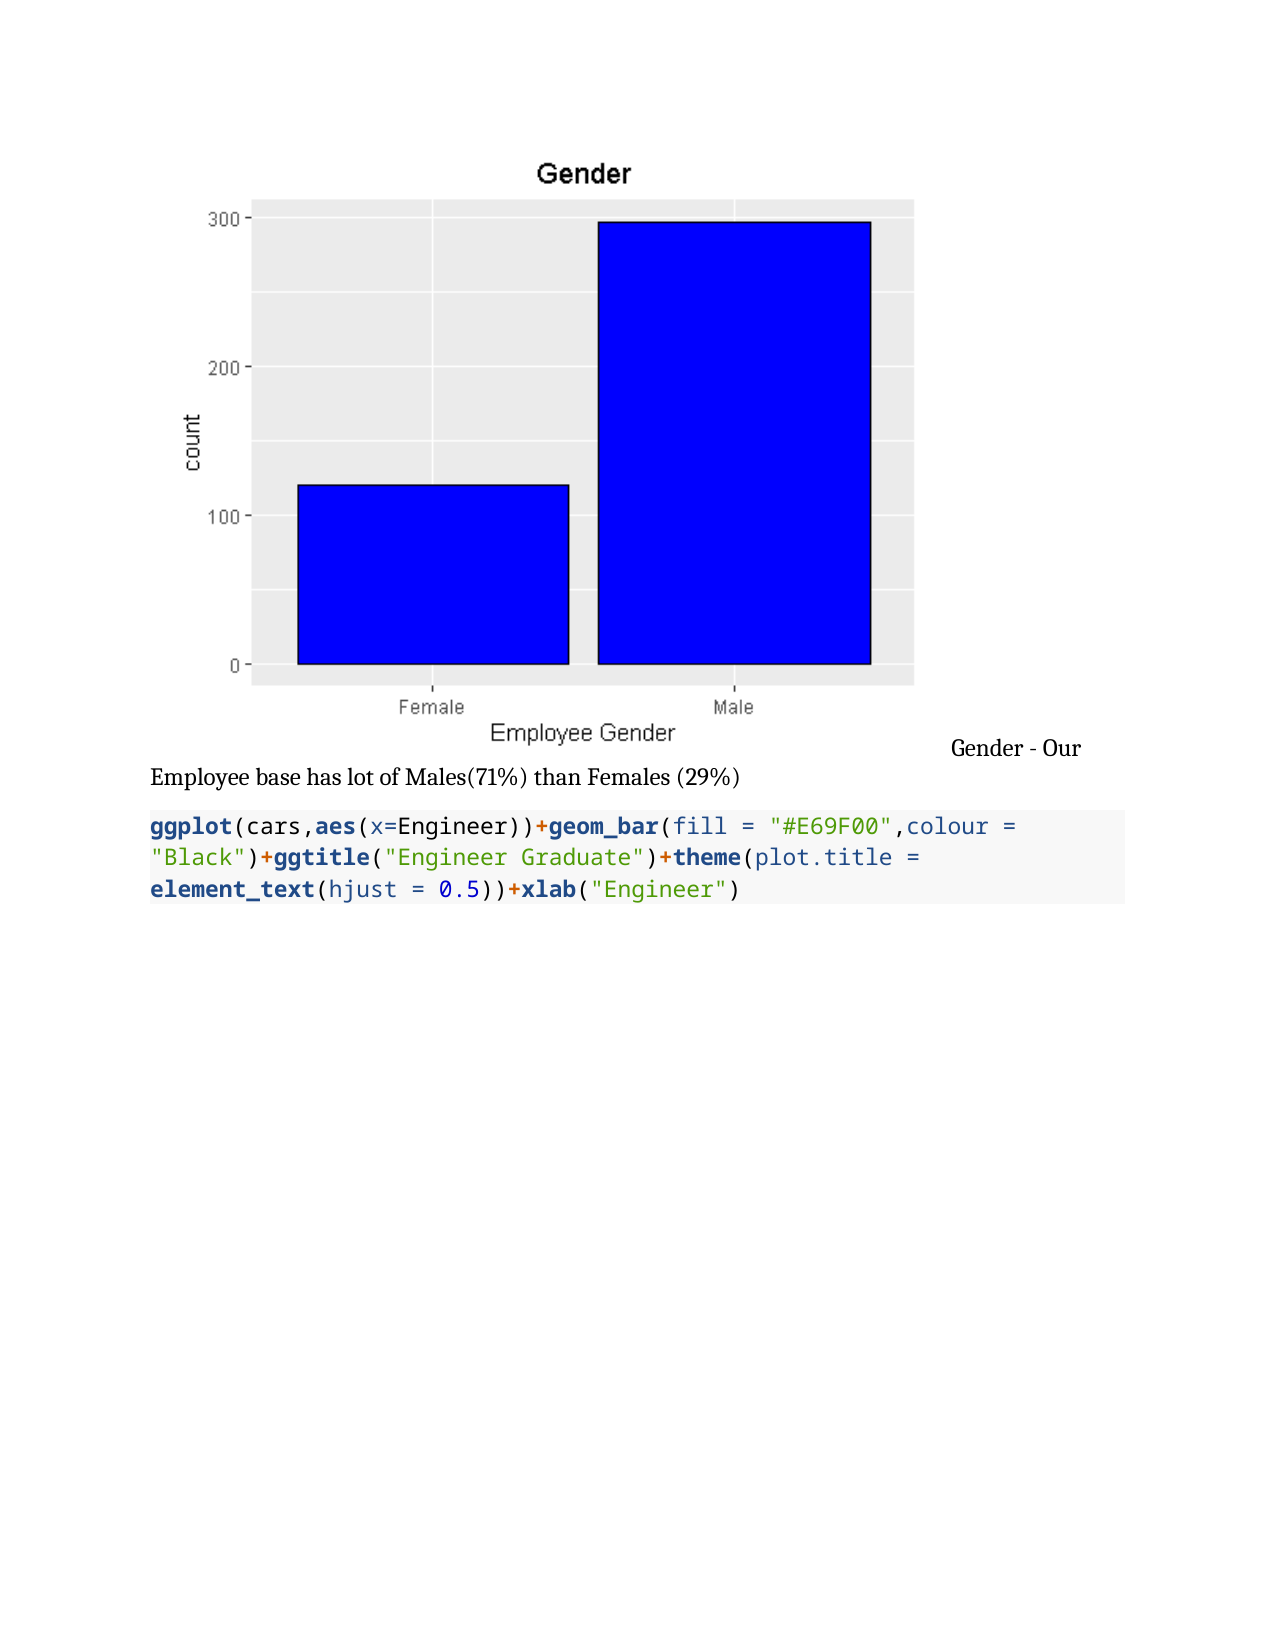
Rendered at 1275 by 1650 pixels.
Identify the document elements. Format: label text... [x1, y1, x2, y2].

picture [168, 150, 927, 757]
text ggplot(cars,aes(x=Engineer))+geom_bar(fill = "#E69F00",colour = "Black")+ggtitle("Engineer Graduate")+theme(plot.title = element_text(hjust = 0.5))+xlab("Engineer") [741, 810, 1125, 904]
